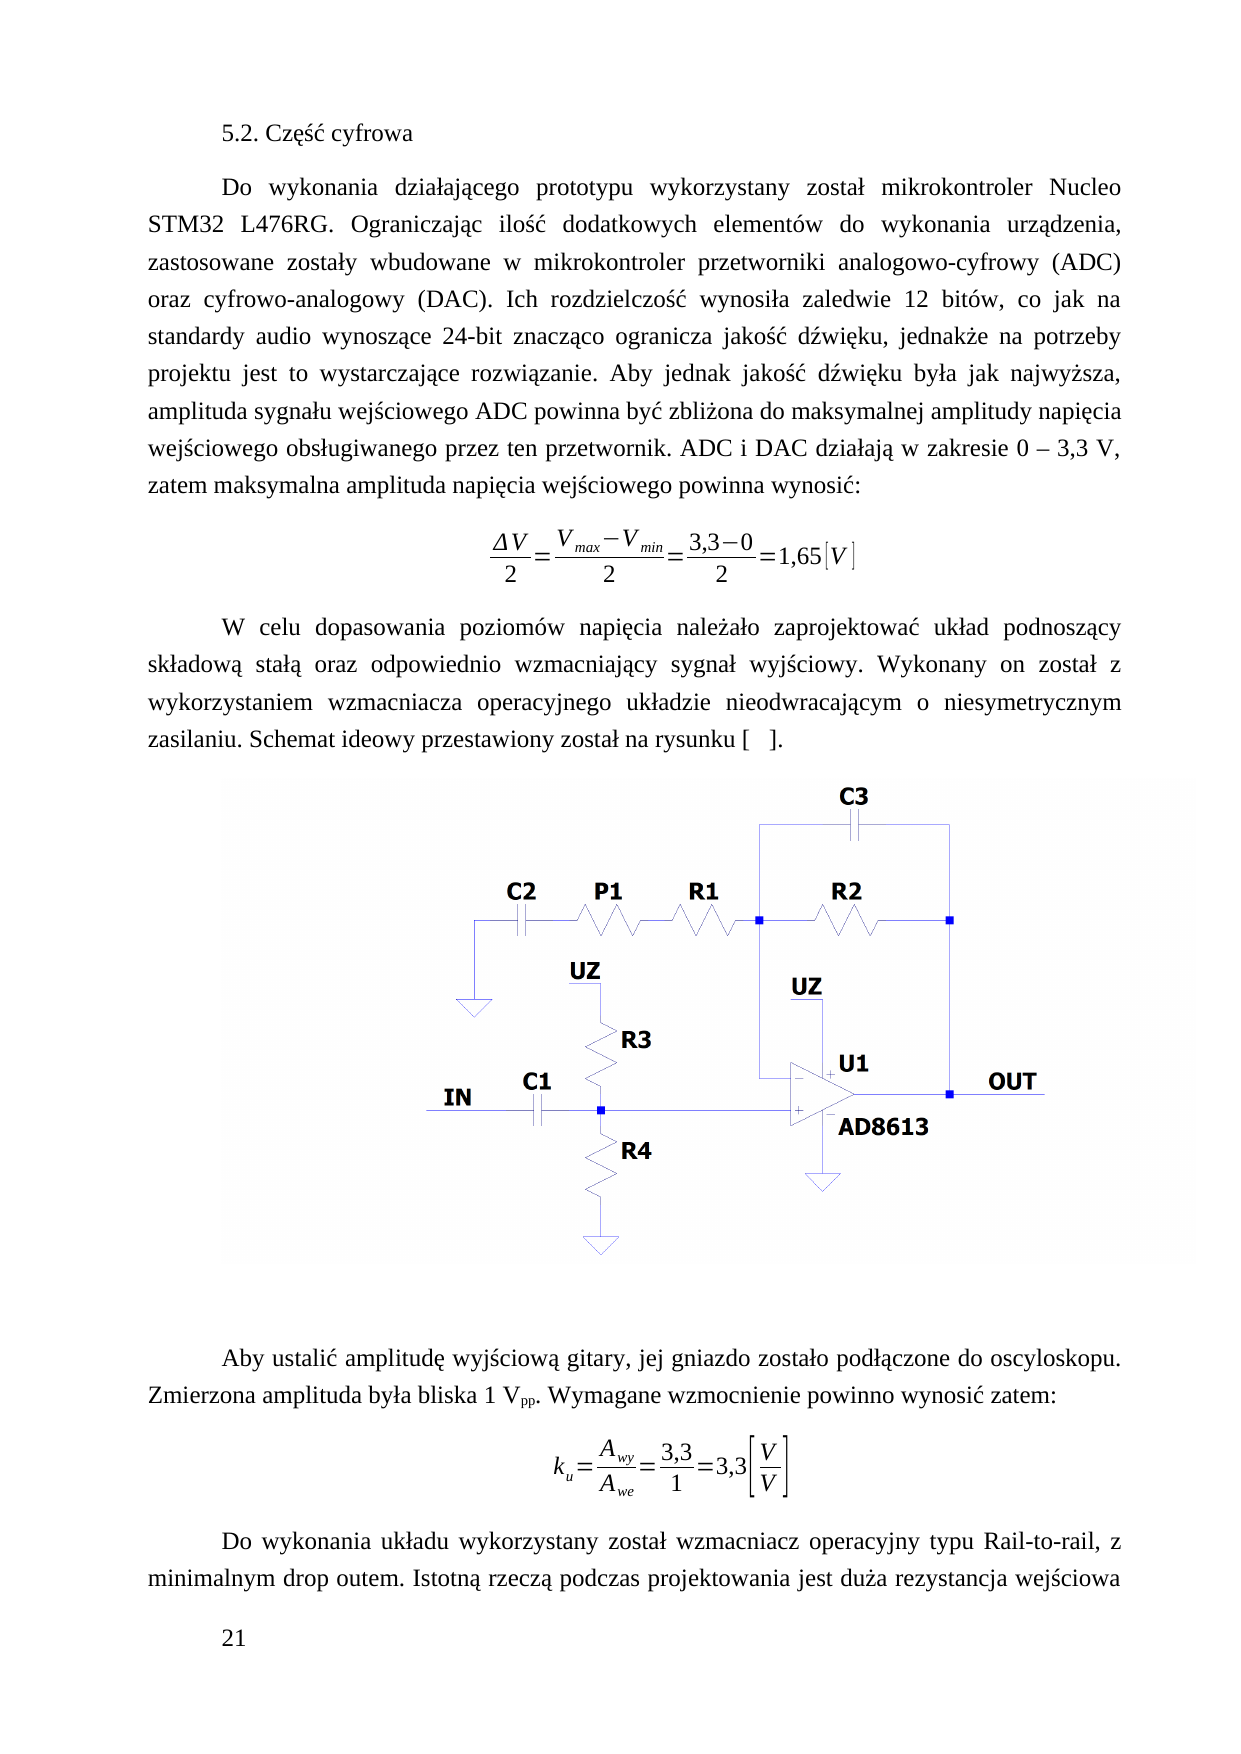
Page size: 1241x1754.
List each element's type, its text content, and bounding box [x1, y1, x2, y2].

text Do wykonania działającego prototypu wykorzystany został mikrokontroler Nucleo STM32 L476RG. Ograniczając ilość dodatkowych elementów do wykonania urządzenia, zastosowane zostały wbudowane w mikrokontroler przetworniki analogowo-cyfrowy (ADC) oraz cyfrowo-analogowy (DAC). Ich rozdzielczość wynosiła zaledwie 12 bitów, co jak na standardy audio wynoszące 24-bit znacząco ogranicza jakość dźwięku, jednakże na potrzeby projektu jest to wystarczające rozwiązanie. Aby jednak jakość dźwięku była jak najwyższa, amplituda sygnału wejściowego ADC powinna być zbliżona do maksymalnej amplitudy napięcia wejściowego obsługiwanego przez ten przetwornik. ADC i DAC działają w zakresie 0 – 3,3 V, zatem maksymalna amplituda napięcia wejściowego powinna wynosić: [148, 172, 1122, 499]
text 5.2. Część cyfrowa [148, 118, 1122, 147]
text W celu dopasowania poziomów napięcia należało zaprojektować układ podnoszący składową stałą oraz odpowiednio wzmacniający sygnał wyjściowy. Wykonany on został z wykorzystaniem wzmacniacza operacyjnego układzie nieodwracającym o niesymetrycznym zasilaniu. Schemat ideowy przestawiony został na rysunku [ ]. [148, 612, 1122, 753]
picture [221, 778, 1196, 1264]
text Aby ustalić amplitudę wyjściową gitary, jej gniazdo zostało podłączone do oscyloskopu. Zmierzona amplituda była bliska 1 Vpp. Wymagane wzmocnienie powinno wynosić zatem: [148, 1343, 1122, 1409]
